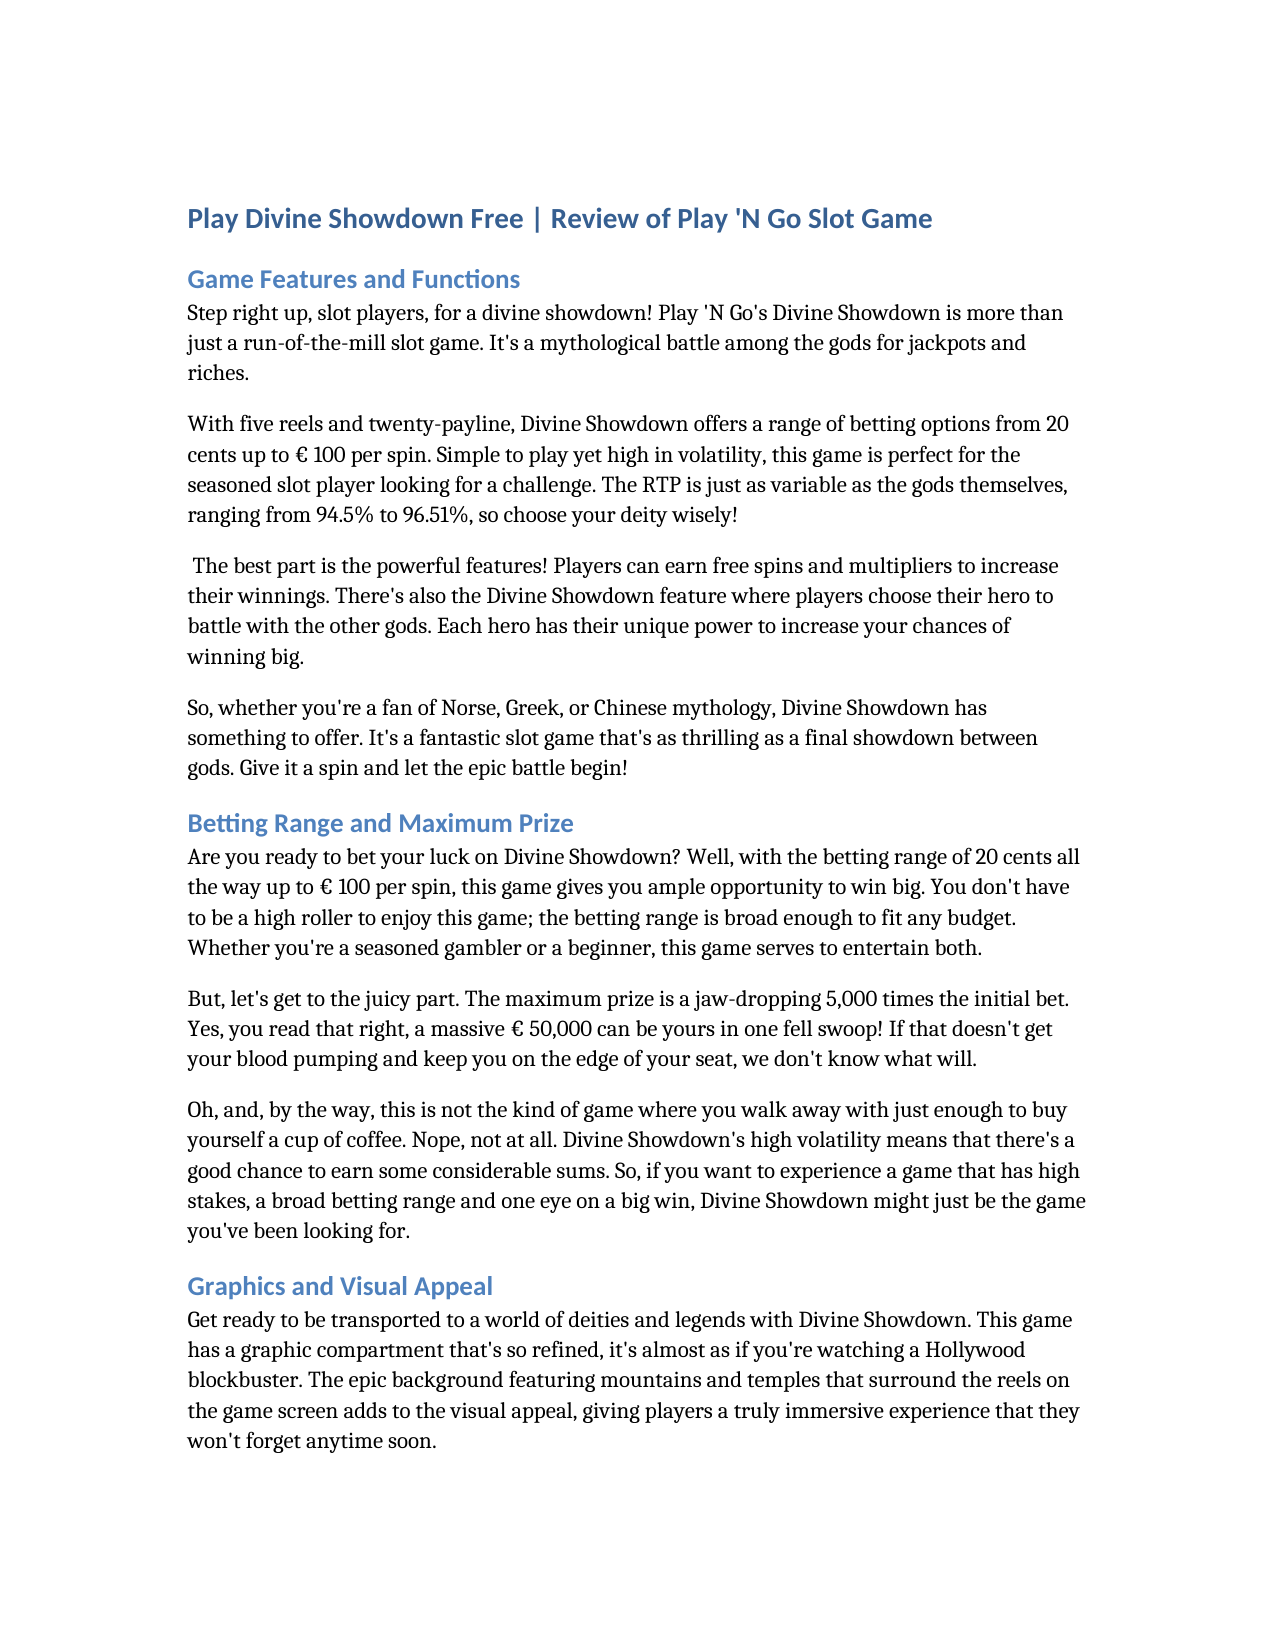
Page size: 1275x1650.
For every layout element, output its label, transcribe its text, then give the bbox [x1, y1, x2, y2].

text Step right up, slot players, for a divine showdown! Play 'N Go's Divine Showdown is more than just a run-of-the-mill slot game. It's a mythological battle among the gods for jackpots and riches. [187, 300, 1087, 386]
subtitle Play Divine Showdown Free | Review of Play 'N Go Slot Game [187, 200, 1087, 236]
text Are you ready to bet your luck on Divine Showdown? Well, with the betting range of 20 cents all the way up to € 100 per spin, this game gives you ample opportunity to win big. You don't have to be a high roller to enjoy this game; the betting range is broad enough to fit any budget. Whether you're a seasoned gambler or a beginner, this game serves to entertain both. [187, 844, 1087, 961]
subtitle Graphics and Visual Appeal [187, 1269, 1087, 1302]
text The best part is the powerful features! Players can earn free spins and multipliers to increase their winnings. There's also the Divine Showdown feature where players choose their hero to battle with the other gods. Each hero has their unique power to increase your chances of winning big. [187, 553, 1087, 670]
subtitle Game Features and Functions [187, 262, 1087, 295]
text So, whether you're a fan of Norse, Greek, or Chinese mythology, Divine Showdown has something to offer. It's a fantastic slot game that's as thrilling as a final showdown between gods. Give it a spin and let the epic battle begin! [187, 694, 1087, 781]
text With five reels and twenty-payline, Divine Showdown offers a range of betting options from 20 cents up to € 100 per spin. Simple to play yet high in volatility, this game is perfect for the seasoned slot player looking for a challenge. The RTP is just as variable as the gods themselves, ranging from 94.5% to 96.51%, so choose your deity wisely! [187, 411, 1087, 528]
subtitle Betting Range and Maximum Prize [187, 806, 1087, 839]
text Oh, and, by the way, this is not the kind of game where you walk away with just enough to buy yourself a cup of coffee. Nope, not at all. Divine Showdown's high volatility means that there's a good chance to earn some considerable sums. So, if you want to experience a game that has high stakes, a broad betting range and one eye on a big win, Divine Showdown might just be the game you've been looking for. [187, 1097, 1087, 1244]
text But, let's get to the juicy part. The maximum prize is a jaw-dropping 5,000 times the initial bet. Yes, you read that right, a massive € 50,000 can be yours in one fell swoop! If that doesn't get your blood pumping and keep you on the edge of your seat, we don't know what will. [187, 986, 1087, 1072]
